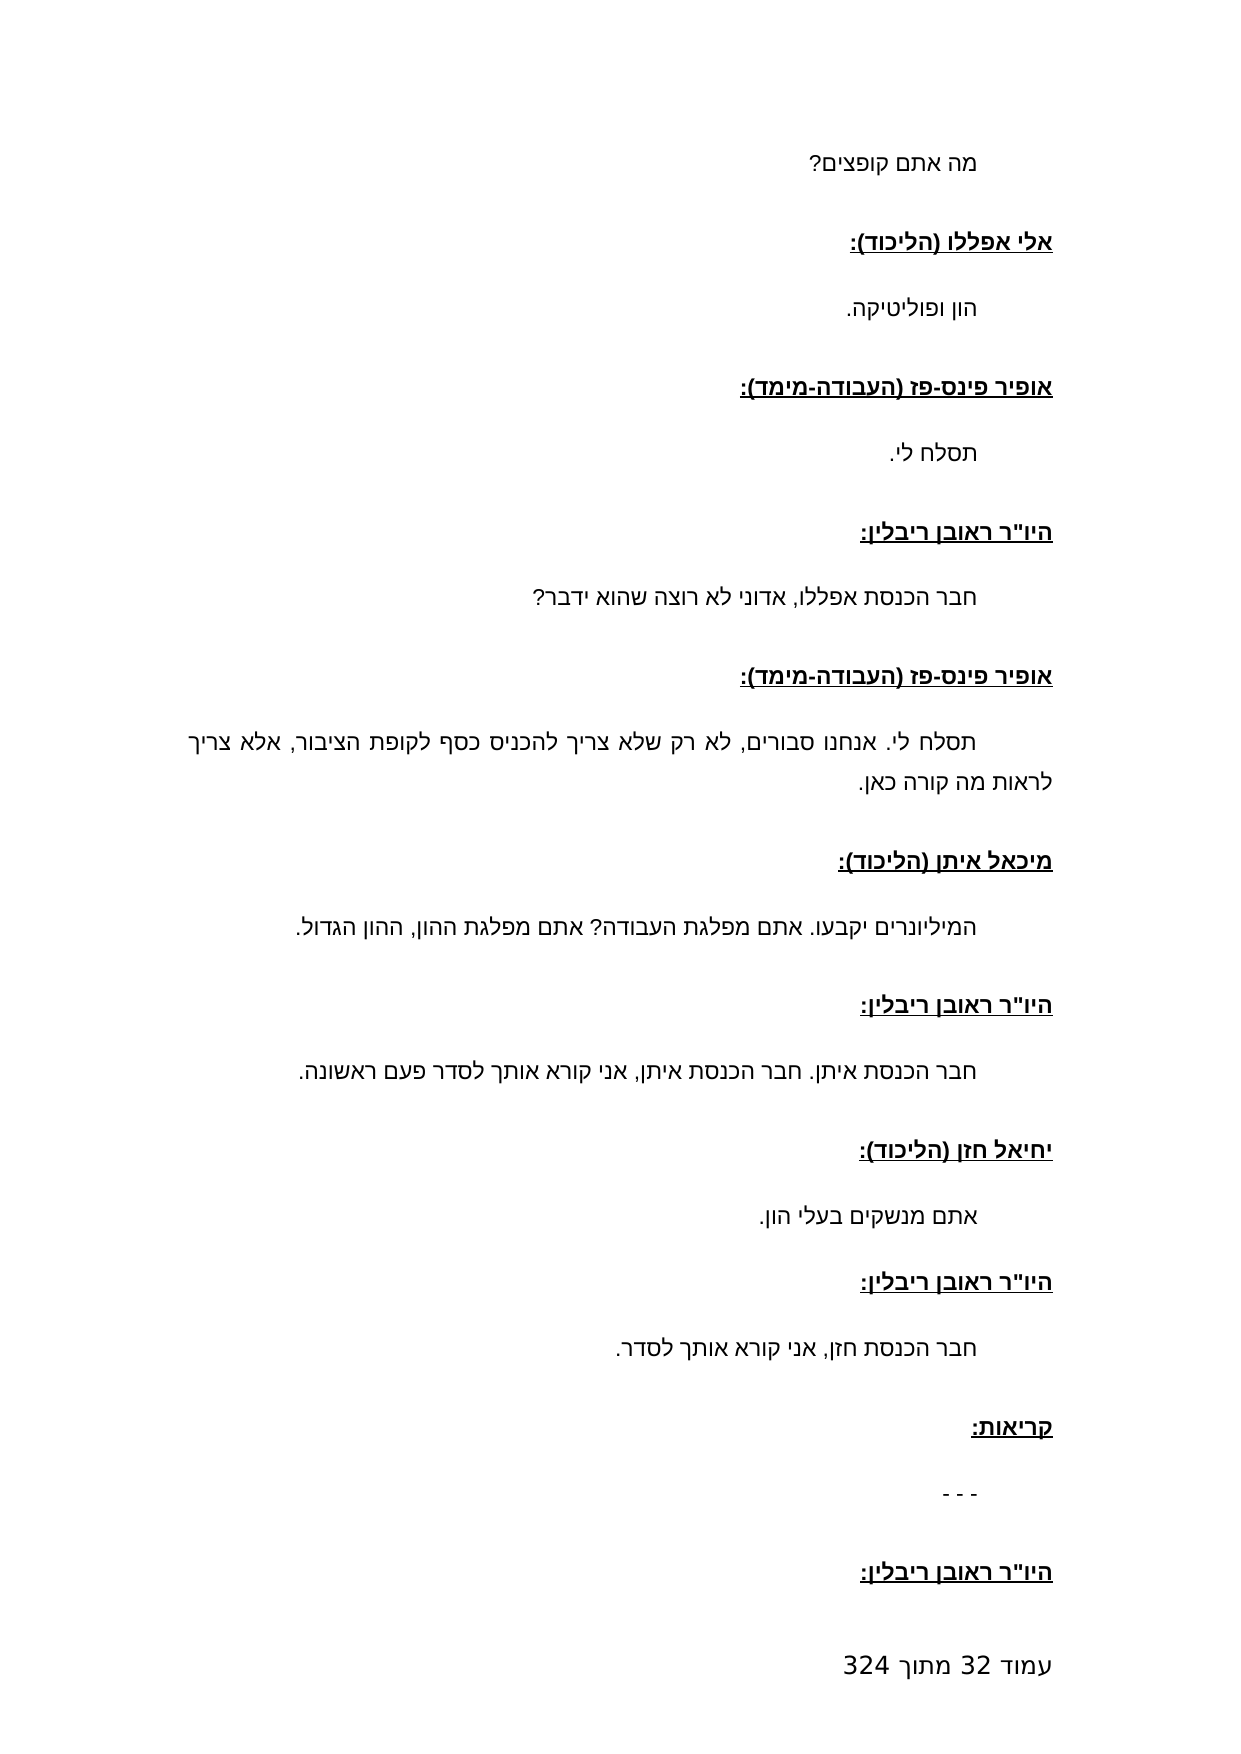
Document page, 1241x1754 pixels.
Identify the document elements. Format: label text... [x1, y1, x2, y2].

text חבר הכנסת חזן, אני קורא אותך לסדר. [187, 1335, 1053, 1361]
text אופיר פינס-פז (העבודה-מימד): [187, 663, 1053, 690]
text חבר הכנסת אפללו, אדוני לא רוצה שהוא ידבר? [187, 584, 1053, 611]
text היו"ר ראובן ריבלין: [187, 992, 1053, 1019]
text מה אתם קופצים? [187, 150, 1053, 176]
text אתם מנשקים בעלי הון. [187, 1203, 1053, 1229]
text המיליונרים יקבעו. אתם מפלגת העבודה? אתם מפלגת ההון, ההון הגדול. [187, 913, 1053, 940]
text היו"ר ראובן ריבלין: [187, 1558, 1053, 1585]
text מיכאל איתן (הליכוד): [187, 848, 1053, 874]
text הון ופוליטיקה. [187, 295, 1053, 321]
text תסלח לי. [187, 439, 1053, 466]
text היו"ר ראובן ריבלין: [187, 518, 1053, 545]
text היו"ר ראובן ריבלין: [187, 1269, 1053, 1295]
text יחיאל חזן (הליכוד): [187, 1137, 1053, 1163]
text חבר הכנסת איתן. חבר הכנסת איתן, אני קורא אותך לסדר פעם ראשונה. [187, 1058, 1053, 1084]
text אופיר פינס-פז (העבודה-מימד): [187, 374, 1053, 400]
text - - - [187, 1479, 1053, 1506]
text תסלח לי. אנחנו סבורים, לא רק שלא צריך להכניס כסף לקופת הציבור, אלא צריך לראות מה קורה כאן. [187, 729, 1053, 795]
text אלי אפללו (הליכוד): [187, 229, 1053, 255]
text קריאות: [187, 1414, 1053, 1440]
